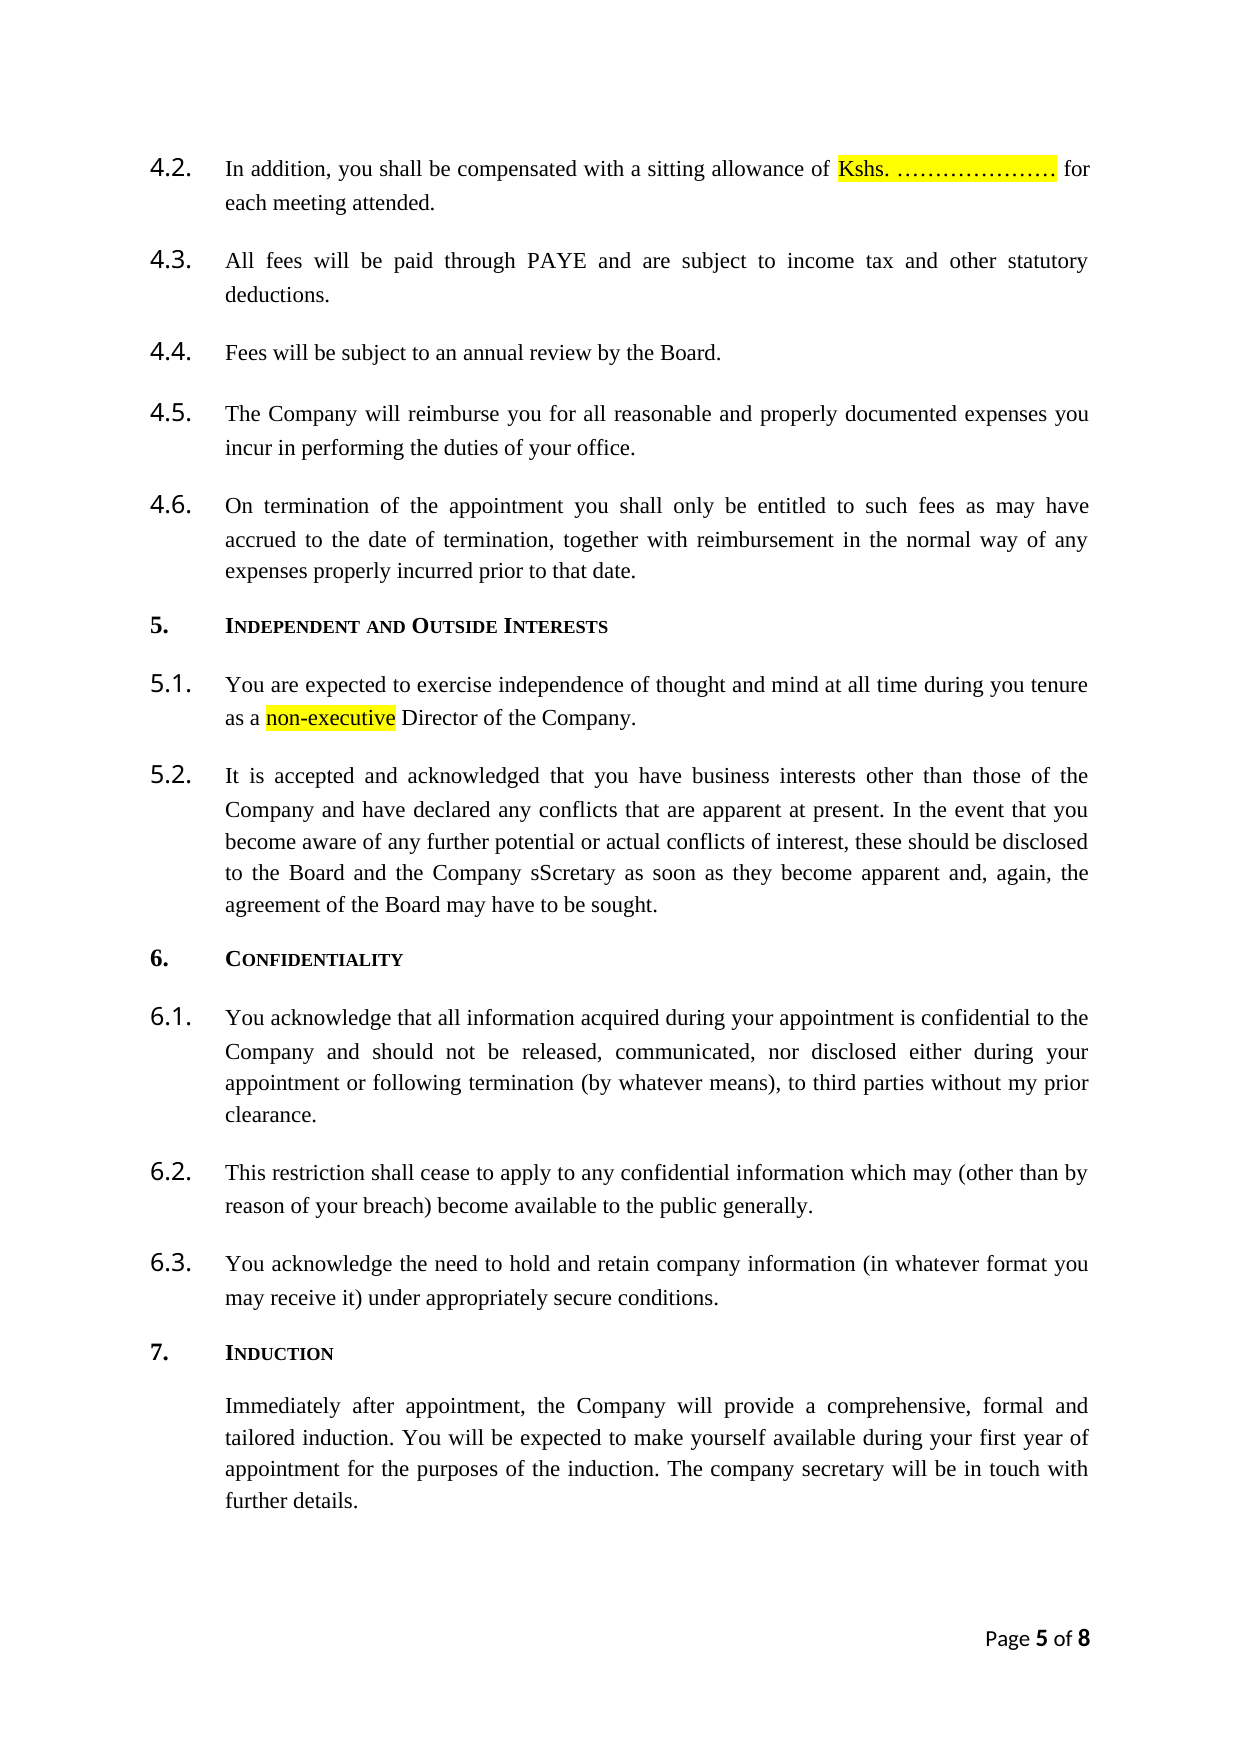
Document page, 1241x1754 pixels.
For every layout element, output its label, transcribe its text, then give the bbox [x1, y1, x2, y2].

list The Company will reimburse you for all reasonable and properly documented expenses you incur in performing the duties of your office. [150, 395, 1090, 461]
list Fees will be subject to an annual review by the Board. [150, 333, 1090, 367]
list Induction [150, 1337, 1090, 1365]
list You acknowledge the need to hold and retain company information (in whatever format you may receive it) under appropriately secure conditions. [150, 1245, 1090, 1311]
list You acknowledge that all information acquired during your appointment is confidential to the Company and should not be released, communicated, nor disclosed either during your appointment or following termination (by whatever means), to third parties without my prior clearance. [150, 998, 1090, 1127]
list On termination of the appointment you shall only be entitled to such fees as may have accrued to the date of termination, together with reimbursement in the normal way of any expenses properly incurred prior to that date. [150, 487, 1090, 584]
list Confidentiality [150, 943, 1090, 972]
list All fees will be paid through PAYE and are subject to income tax and other statutory deductions. [150, 242, 1090, 307]
list Immediately after appointment, the Company will provide a comprehensive, formal and tailored induction. You will be expected to make yourself available during your first year of appointment for the purposes of the induction. The company secretary will be in touch with further details. [150, 1392, 1090, 1513]
list You are expected to exercise independence of thought and mind at all time during you tenure as a non-executive Director of the Company. [150, 665, 1090, 731]
list This restriction shall cease to apply to any confidential information which may (other than by reason of your breach) become available to the public generally. [150, 1153, 1090, 1219]
list It is accepted and acknowledged that you have business interests other than those of the Company and have declared any conflicts that are apparent at present. In the event that you become aware of any further potential or actual conflicts of interest, these should be disclosed to the Board and the Company sScretary as soon as they become apparent and, again, the agreement of the Board may have to be sought. [150, 757, 1090, 917]
list Independent and Outside Interests [150, 610, 1090, 639]
list In addition, you shall be compensated with a sitting allowance of Kshs. ………………… for each meeting attended. [150, 150, 1090, 216]
